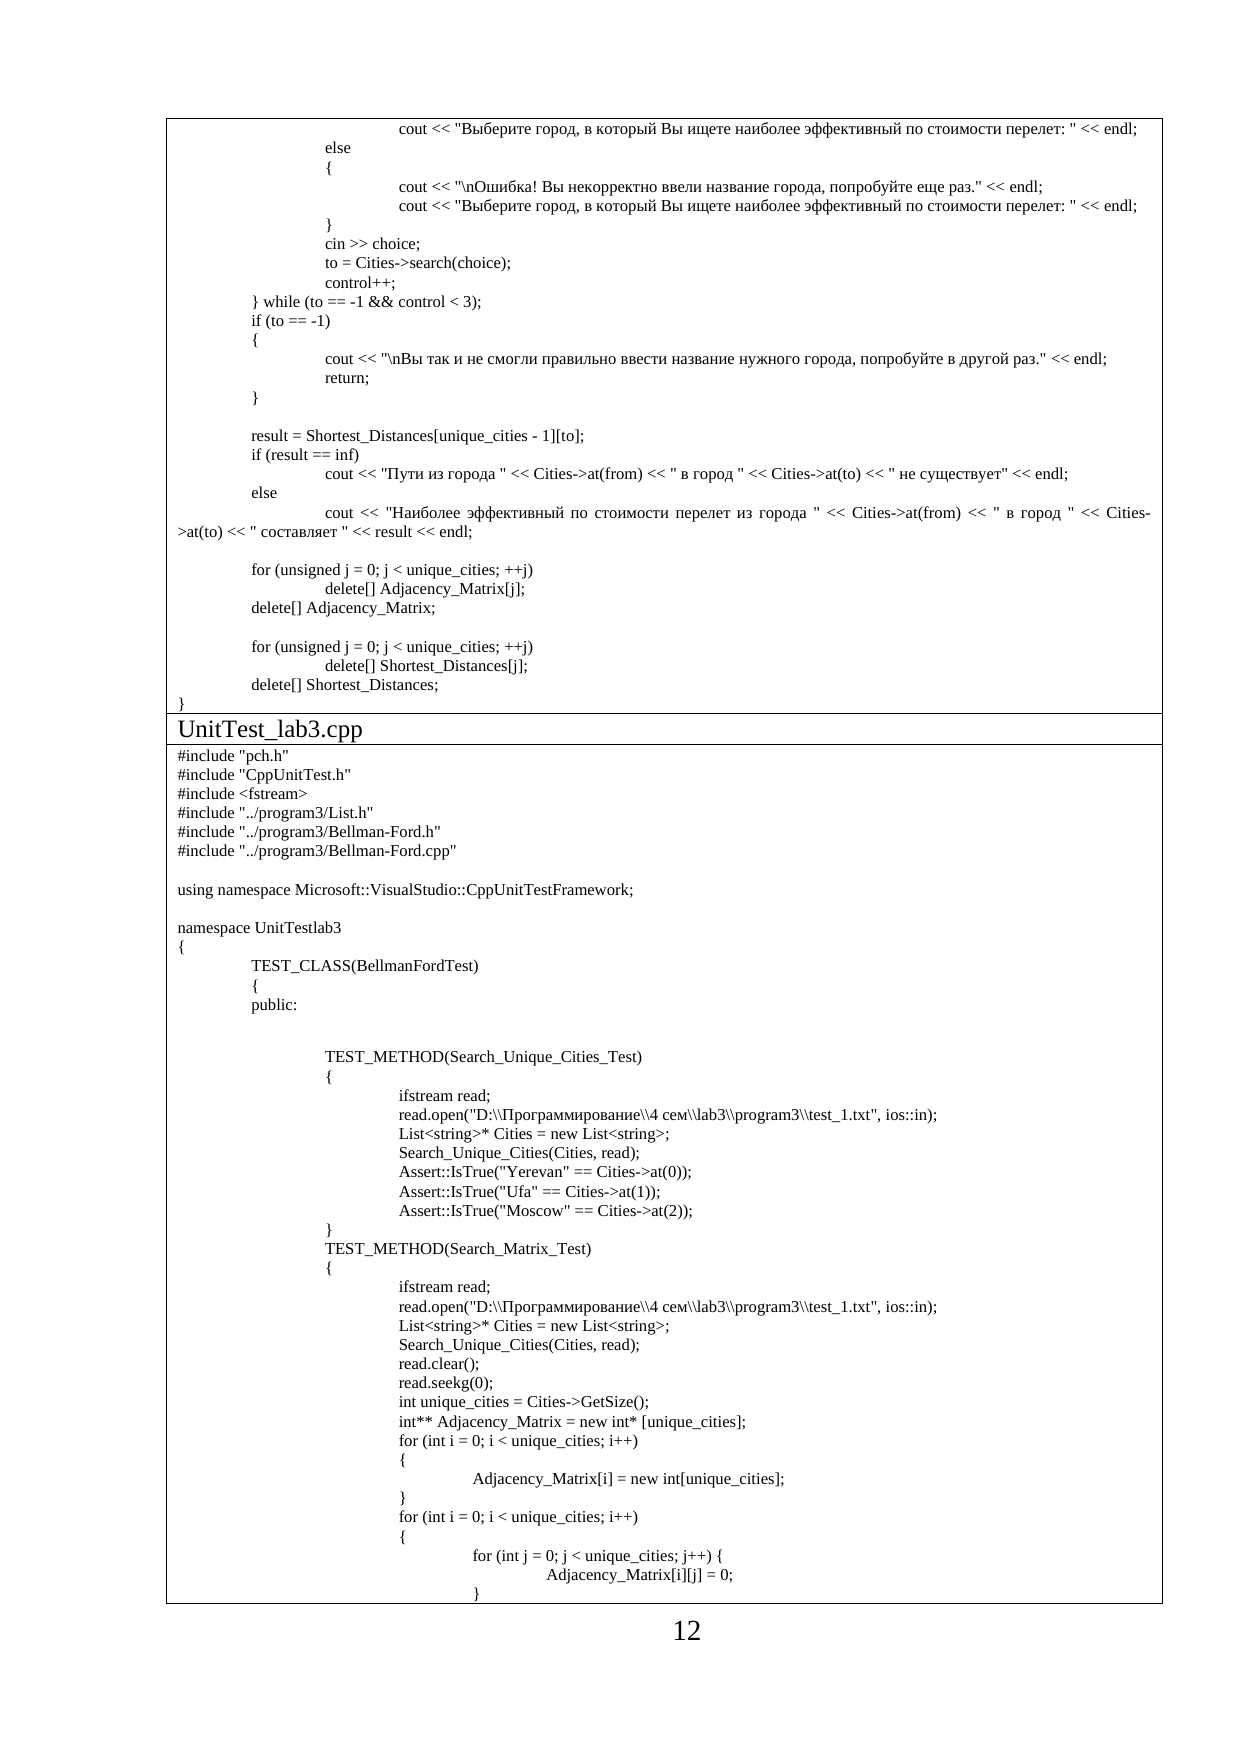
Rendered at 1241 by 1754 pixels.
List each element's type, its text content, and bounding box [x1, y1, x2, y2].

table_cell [167, 119, 1162, 713]
table_cell UnitTest_lab3.cpp [167, 714, 1162, 744]
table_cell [167, 745, 1162, 1603]
